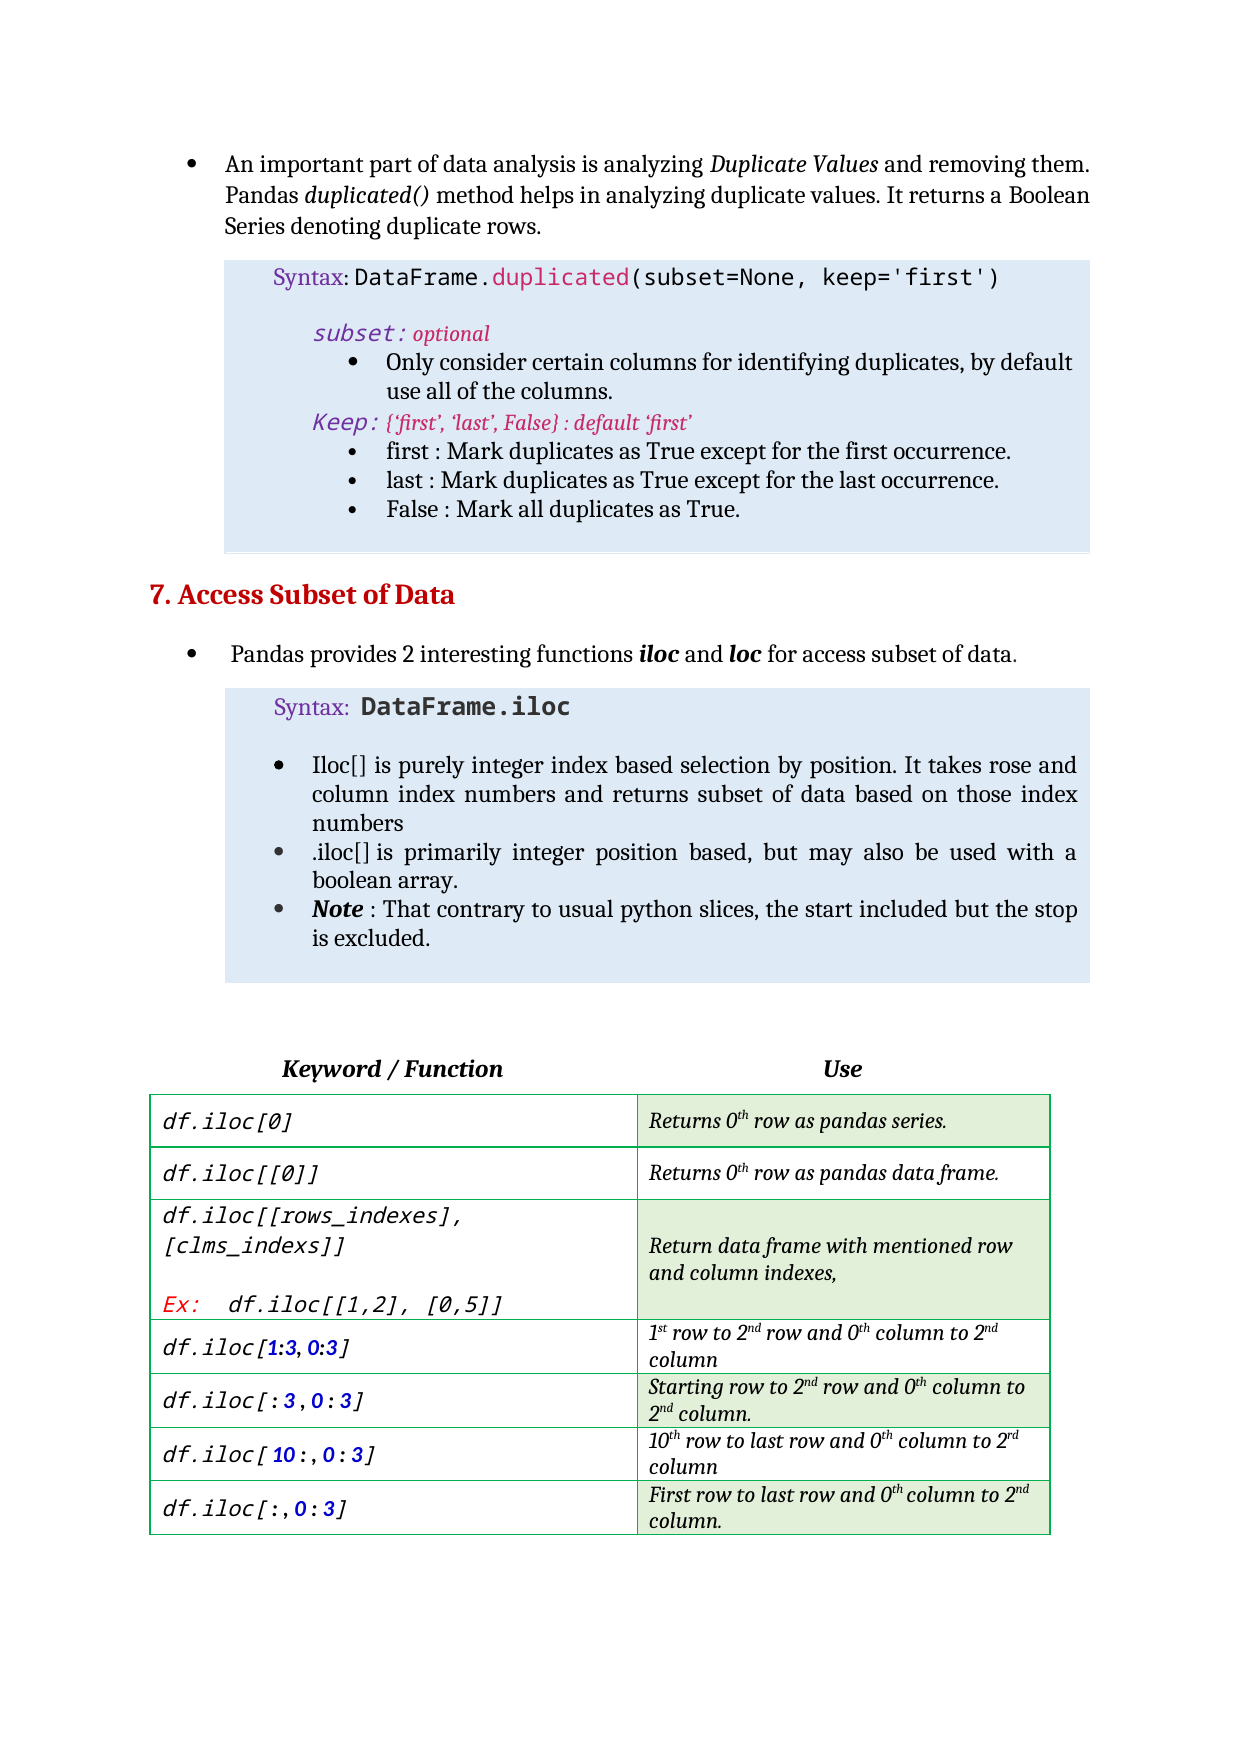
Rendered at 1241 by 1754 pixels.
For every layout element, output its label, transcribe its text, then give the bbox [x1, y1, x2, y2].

list Pandas provides 2 interesting functions iloc and loc for access subset of data. [187, 640, 1090, 668]
table_cell df.iloc[1:3, 0:3] [151, 1320, 637, 1373]
table_cell Return data frame with mentioned row and column indexes, [638, 1200, 1049, 1319]
text 7. Access Subset of Data [150, 578, 1090, 612]
table_cell Starting row to 2nd row and 0th column to 2nd column. [638, 1374, 1049, 1427]
table_header Keyword / Function [150, 1055, 637, 1094]
table_cell df.iloc[ : , 0 : 3] [151, 1481, 637, 1534]
table_cell df.iloc[[0]] [151, 1148, 637, 1199]
table_header Syntax: DataFrame.duplicated(subset=None, keep='first') subset: optional Only consider certain columns for identifying duplicates, by default use all of the columns. Keep: {‘first’, ‘last’, False} : default ‘first’ first : Mark duplicates as True except for the first occurrence. last : Mark duplicates as True except for the last occurrence. False : Mark all duplicates as True. [226, 261, 1089, 552]
table_cell df.iloc[ 10 : , 0 : 3] [151, 1428, 637, 1480]
list An important part of data analysis is analyzing Duplicate Values and removing them. Pandas duplicated() method helps in analyzing duplicate values. It returns a Boolean Series denoting duplicate rows. [187, 150, 1090, 241]
table_cell 10th row to last row and 0th column to 2rd column [638, 1428, 1049, 1480]
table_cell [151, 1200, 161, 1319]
table_cell 1st row to 2nd row and 0th column to 2nd column [638, 1320, 1049, 1373]
table_header Use [638, 1055, 1050, 1094]
table_cell df.iloc[ : 3 , 0 : 3] [151, 1374, 637, 1427]
table_cell df.iloc[0] [151, 1095, 637, 1146]
table_header Syntax: DataFrame.iloc Iloc[] is purely integer index based selection by position. It takes rose and column index numbers and returns subset of data based on those index numbers .iloc[] is primarily integer position based, but may also be used with a boolean array. Note : That contrary to usual python slices, the start included but the stop is excluded. [226, 689, 1089, 982]
table_cell Returns 0th row as pandas series. [638, 1095, 1049, 1146]
table_cell Returns 0th row as pandas data frame. [638, 1148, 1049, 1199]
table_cell First row to last row and 0th column to 2nd column. [638, 1481, 1049, 1534]
